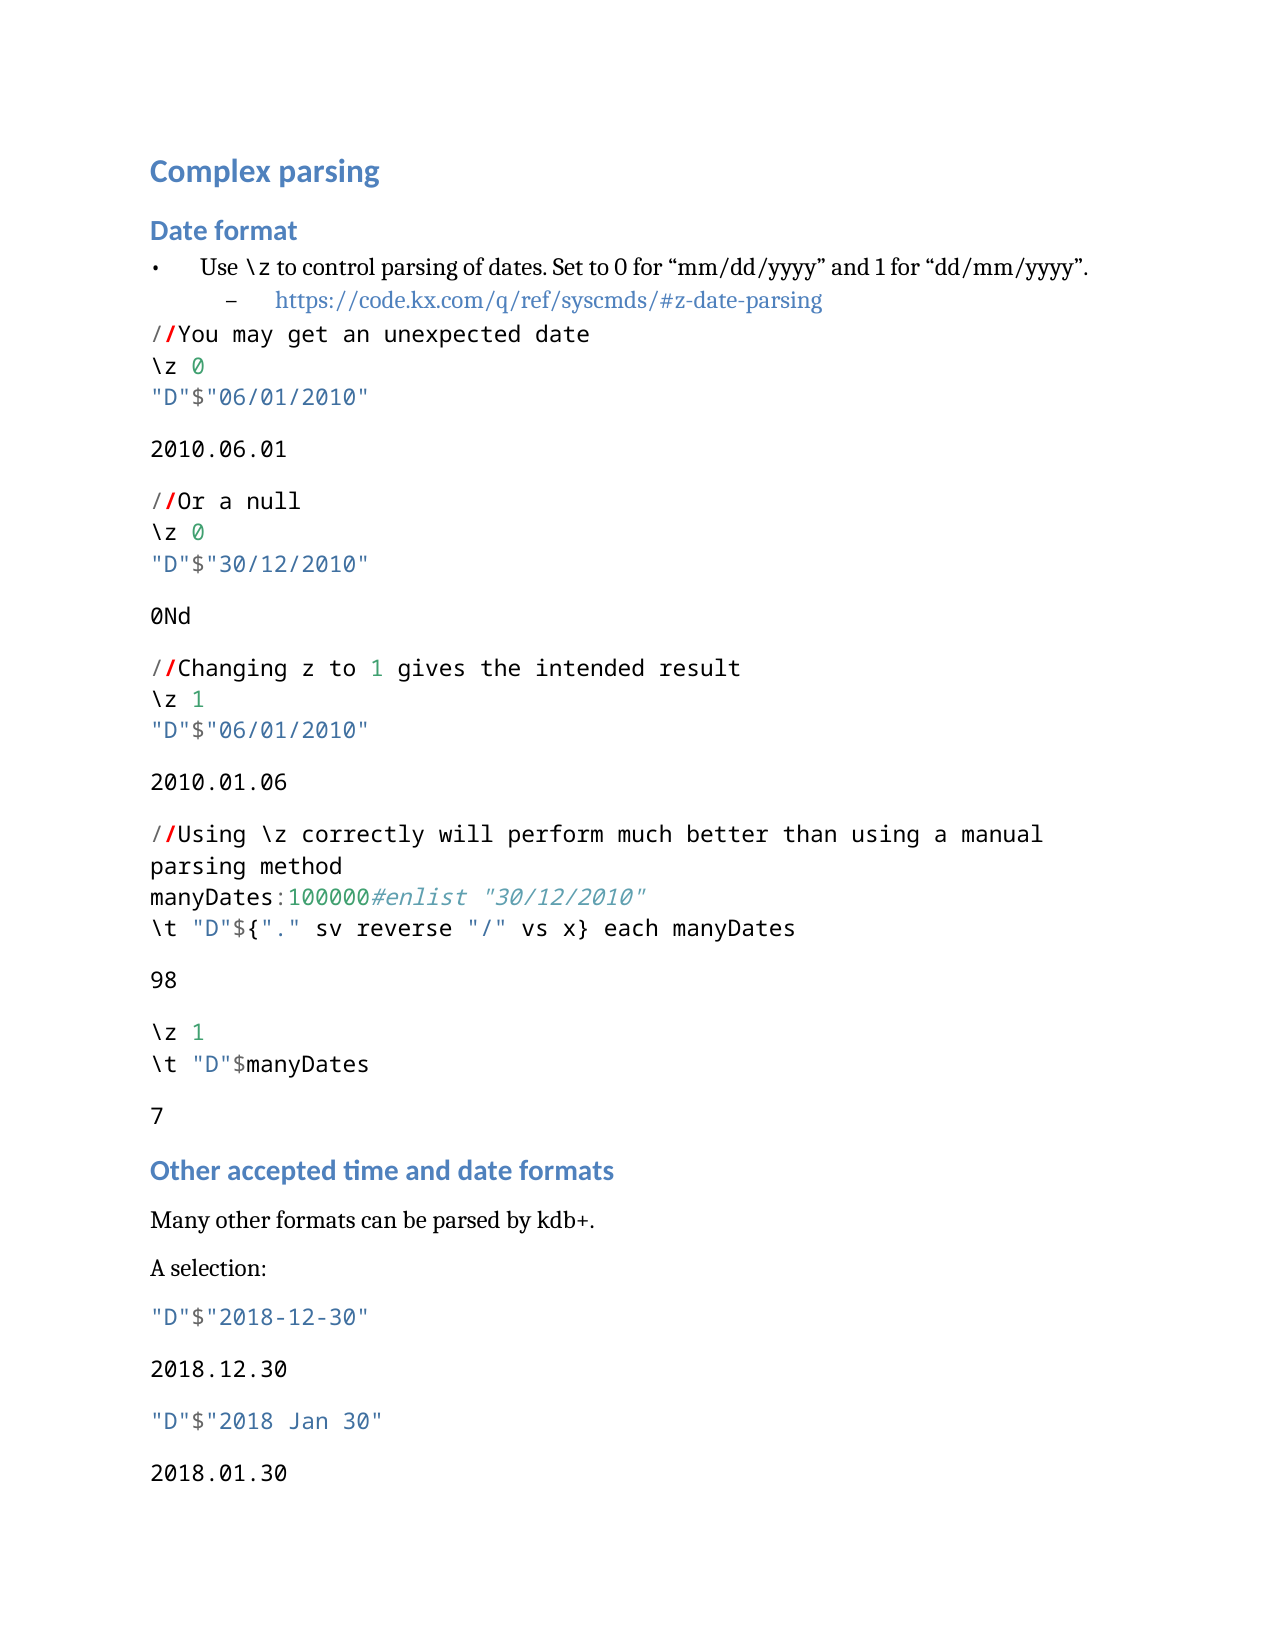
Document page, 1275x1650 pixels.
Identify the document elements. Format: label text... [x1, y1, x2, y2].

text "D"$"2018-12-30" [150, 1301, 1125, 1332]
list https://code.kx.com/q/ref/syscmds/#z-date-parsing [225, 286, 1125, 315]
text 2010.06.01 [150, 433, 1125, 464]
text //Or a null \z 0 "D"$"30/12/2010" [150, 485, 1125, 579]
text 0Nd [150, 600, 1125, 631]
subtitle Complex parsing [150, 150, 1125, 191]
text 2010.01.06 [150, 766, 1125, 798]
subtitle Date format [150, 212, 1125, 247]
text //You may get an unexpected date \z 0 "D"$"06/01/2010" [150, 318, 1125, 412]
text 7 [150, 1100, 1125, 1131]
text "D"$"2018 Jan 30" [150, 1405, 1125, 1437]
subtitle Other accepted time and date formats [150, 1152, 1125, 1187]
text //Using \z correctly will perform much better than using a manual parsing method manyDates:100000#enlist "30/12/2010" \t "D"${"." sv reverse "/" vs x} each manyDates [150, 818, 1125, 943]
text A selection: [150, 1254, 1125, 1282]
text 2018.12.30 [150, 1353, 1125, 1384]
text \z 1 \t "D"$manyDates [150, 1016, 1125, 1079]
text Many other formats can be parsed by kdb+. [150, 1206, 1125, 1235]
text 2018.01.30 [150, 1457, 1125, 1489]
list Use \z to control parsing of dates. Set to 0 for “mm/dd/yyyy” and 1 for “dd/mm/yyyy”. [150, 251, 1125, 282]
text 98 [150, 964, 1125, 996]
text //Changing z to 1 gives the intended result \z 1 "D"$"06/01/2010" [150, 652, 1125, 746]
